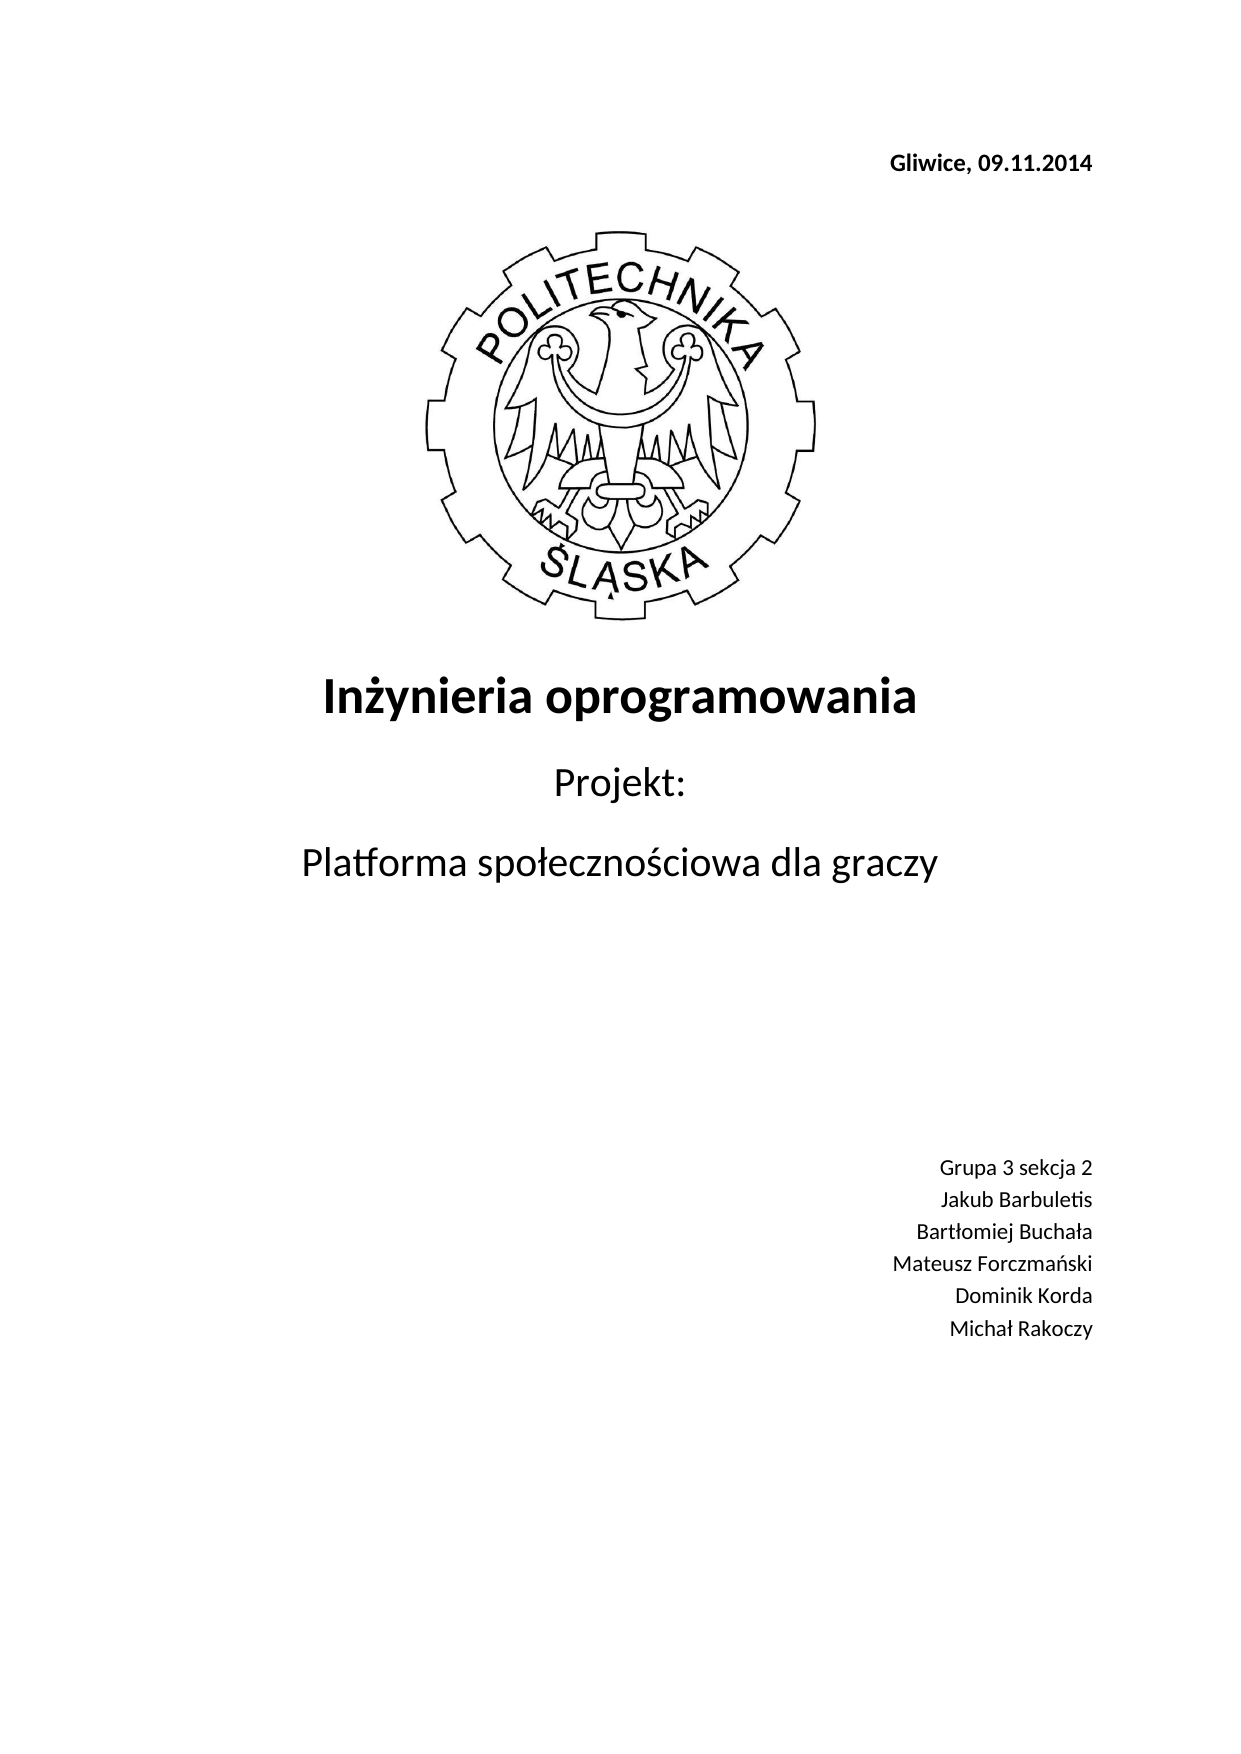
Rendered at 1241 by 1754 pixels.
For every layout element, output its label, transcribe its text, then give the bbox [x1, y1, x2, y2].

text Gliwice, 09.11.2014 [148, 148, 1093, 178]
text Platforma społecznościowa dla graczy [148, 836, 1093, 886]
text Grupa 3 sekcja 2 Jakub Barbuletis Bartłomiej Buchała Mateusz Forczmański Dominik Korda Michał Rakoczy [148, 1153, 1093, 1342]
picture [401, 203, 839, 638]
text Projekt: [148, 756, 1093, 807]
text Inżynieria oprogramowania [148, 662, 1093, 726]
